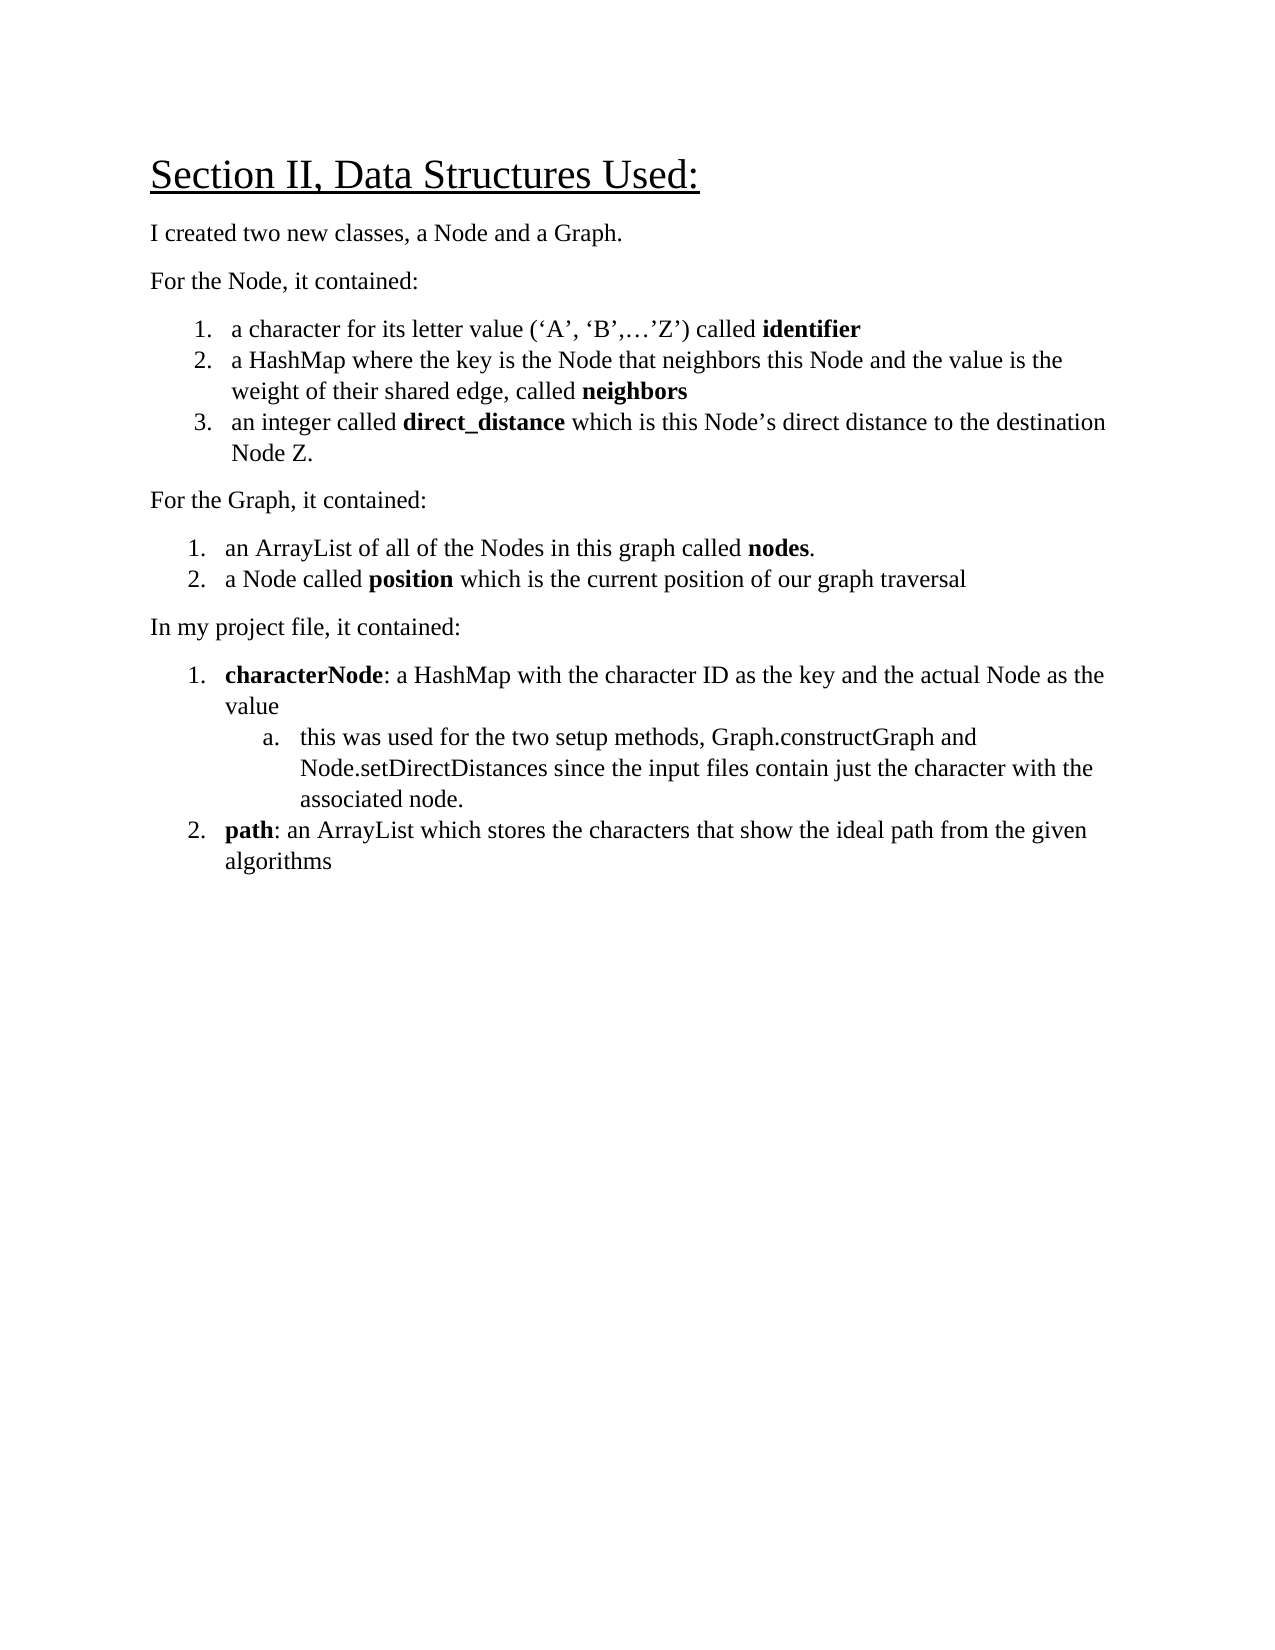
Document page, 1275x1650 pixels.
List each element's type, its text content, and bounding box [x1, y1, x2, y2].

text For the Graph, it contained: [150, 486, 1125, 514]
list a character for its letter value (‘A’, ‘B’,…’Z’) called identifier [194, 314, 1125, 342]
list an integer called direct_distance which is this Node’s direct distance to the destination Node Z. [194, 407, 1125, 467]
text For the Node, it contained: [150, 266, 1125, 295]
list an ArrayList of all of the Nodes in this graph called nodes. [187, 533, 1125, 562]
list a Node called position which is the current position of our graph traversal [187, 564, 1125, 593]
text Section II, Data Structures Used: [150, 150, 1125, 198]
list a HashMap where the key is the Node that neighbors this Node and the value is the weight of their shared edge, called neighbors [194, 345, 1125, 404]
text In my project file, it contained: [150, 612, 1125, 641]
list characterNode: a HashMap with the character ID as the key and the actual Node as the value [187, 660, 1125, 719]
list this was used for the two setup methods, Graph.constructGraph and Node.setDirectDistances since the input files contain just the character with the associated node. [262, 722, 1125, 813]
text I created two new classes, a Node and a Graph. [150, 218, 1125, 247]
list path: an ArrayList which stores the characters that show the ideal path from the given algorithms [187, 815, 1125, 875]
